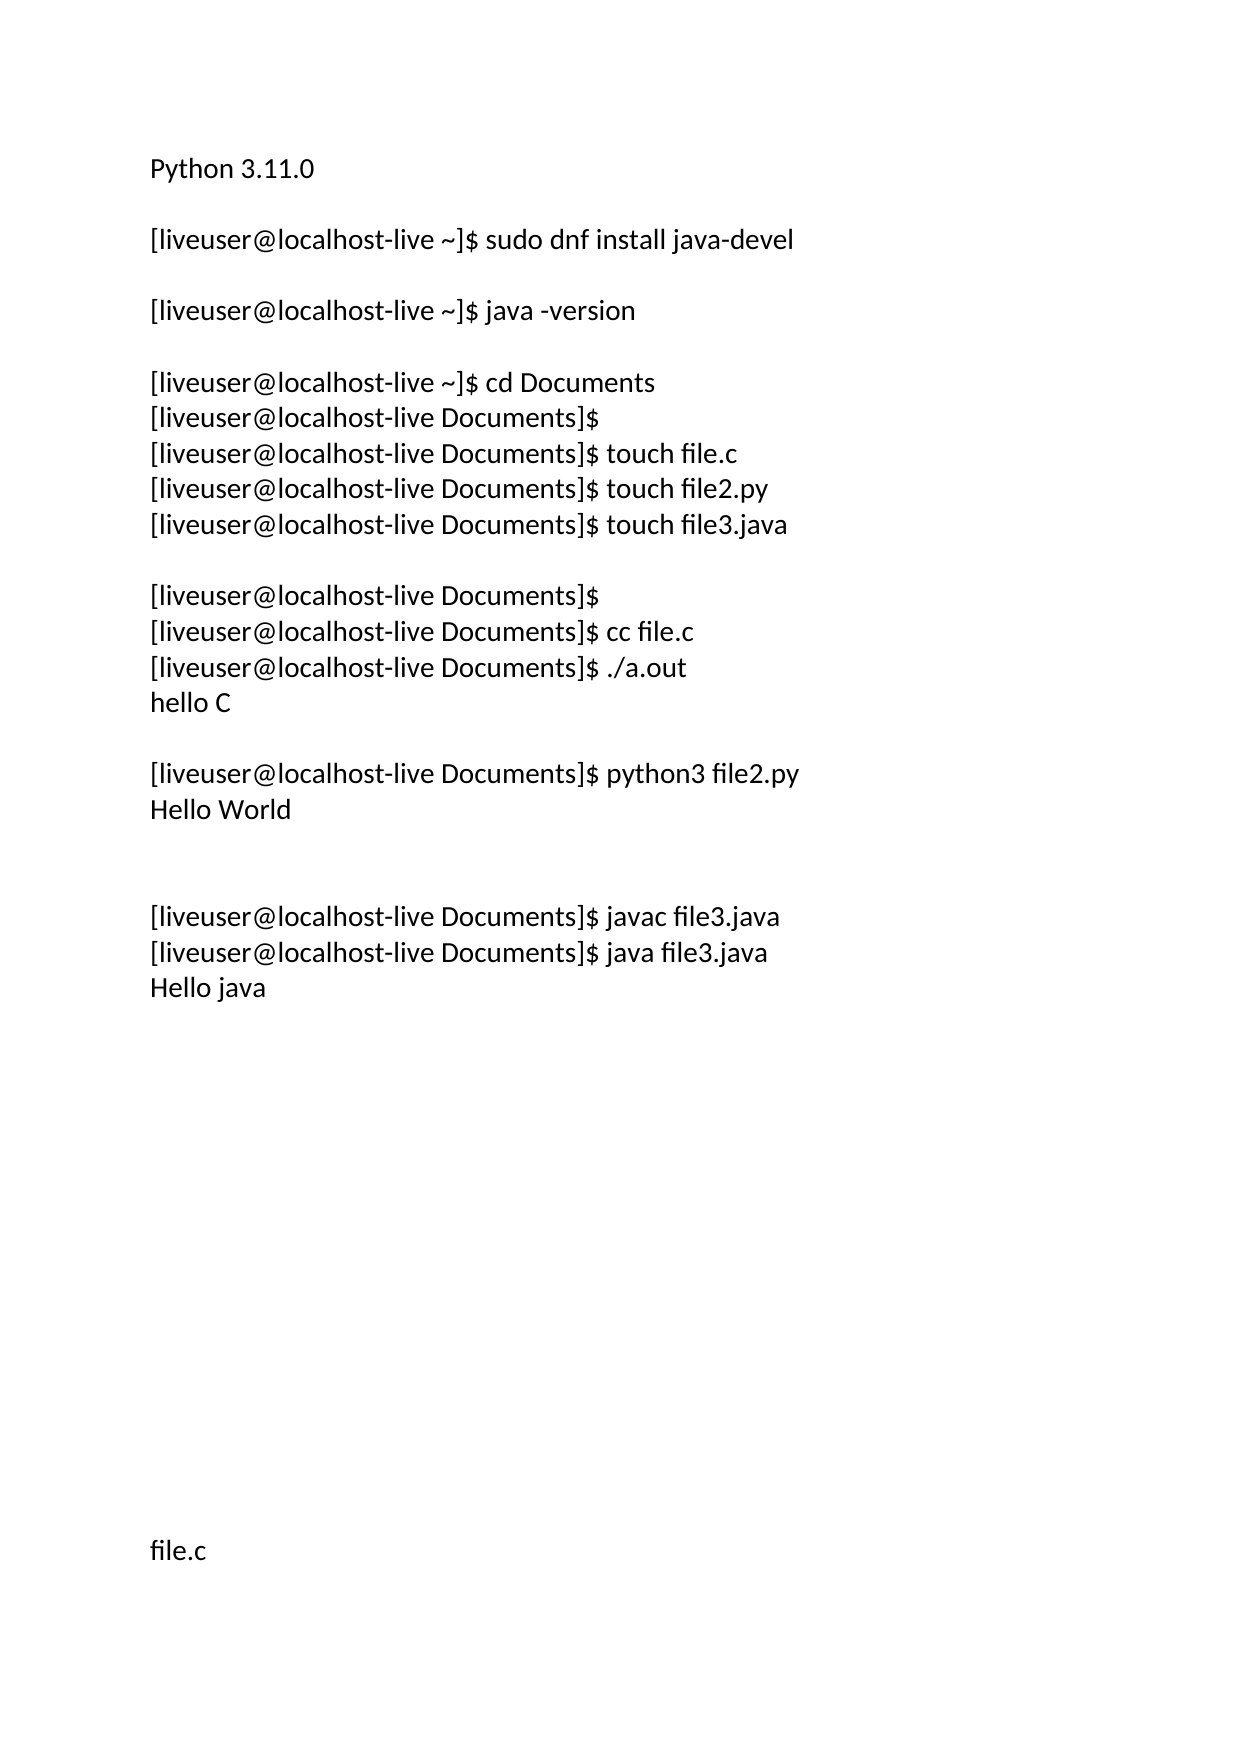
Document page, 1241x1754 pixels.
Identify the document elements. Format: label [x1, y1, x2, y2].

text [150, 150, 1090, 1069]
text [150, 1532, 1090, 1603]
